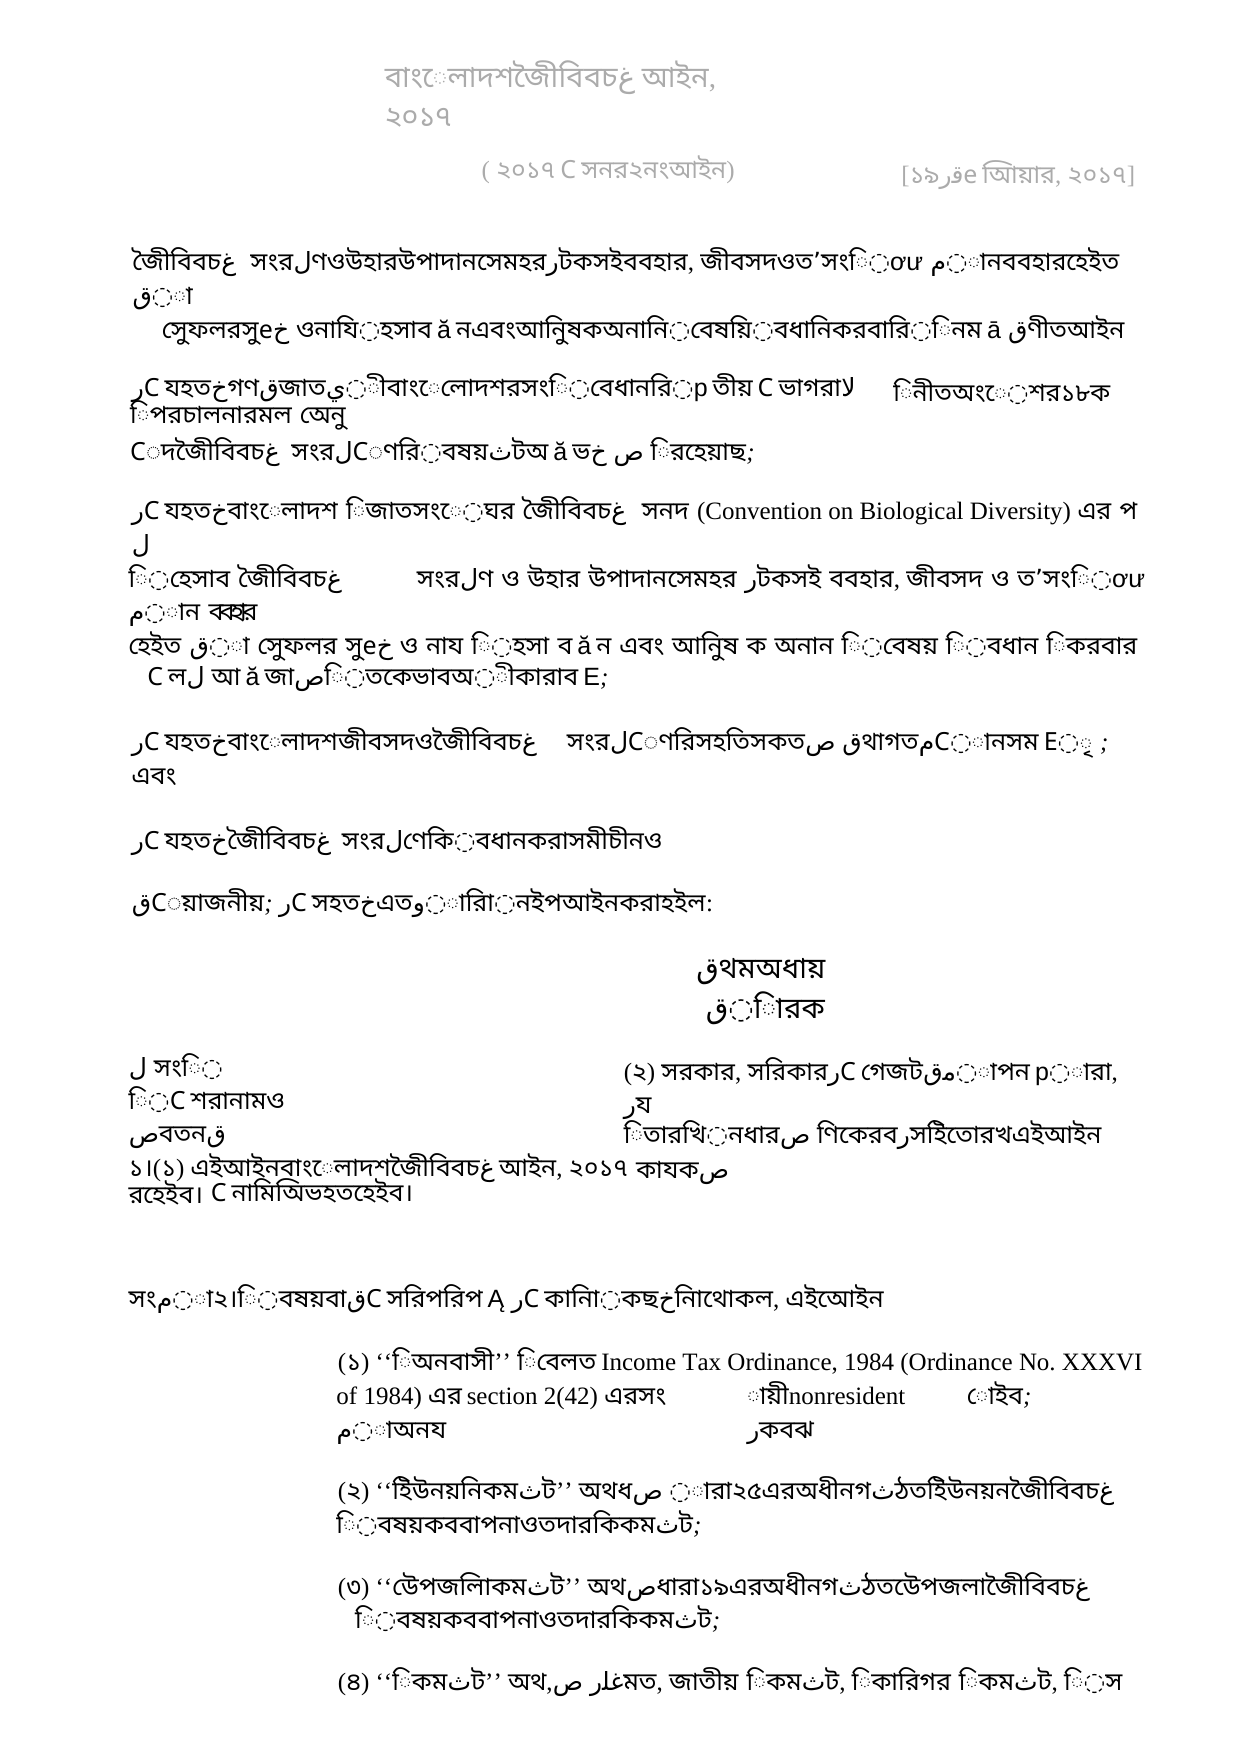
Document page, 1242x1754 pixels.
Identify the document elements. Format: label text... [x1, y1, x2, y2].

text ি◌হেসাব জীৈবিবচغ সংরلণ ও উহার উপাদানসেমহর رটকসই ববহার, জীবসদ ও ত’সংি◌ơư م◌ান ববহার [128, 561, 1148, 626]
text C◌দজীৈবিবচغ সংরلC◌ণরি◌বষয়ثটঅăভص خ িরহেয়াছ; [130, 434, 878, 467]
text বাংেলাদশজীৈবিবচغ আইন, ২০১৭ [384, 60, 764, 138]
text ােইব; [967, 1377, 1148, 1411]
text [১৯ﻗرeআিয়ার, ২০১৭] [901, 156, 1148, 193]
text হেইত ق◌া সুেফলর সুeخ ও নায ি◌হসা বăন এবং আনিুষ ক অনান ি◌বেষয় ি◌বধান িকরবার Cলل আăজাصি◌তকেভাবঅ◌ীকারাবE; [128, 627, 1148, 695]
text িনীতঅংে◌শর১৮ক [893, 378, 1148, 411]
text (২) ‘‘ইিউনয়নিকমثট’’ অথধص ◌ারা২৫এরঅধীনগثঠতইিউনয়নজীৈবিবচغ [338, 1472, 1148, 1507]
text জীৈবিবচغ সংরلণওউহারউপাদানসেমহরرটকসইববহার, জীবসদওত’সংি◌ơư م◌ানববহারহেইতق◌া [132, 244, 1148, 311]
text رCযহতخবাংেলাদশ িজাতসংে◌ঘর জীৈবিবচغ সনদ (Convention on Biological Diversity) এর পل [131, 492, 1148, 561]
text ( ২০১৭Cসনর২নংআইন) [481, 152, 764, 189]
text ১।(১) এইআইনবাংেলাদশজীৈবিবচغ আইন, ২০১৭ কাযকص রহেইব। Cনামিঅিভহতহেইব। [128, 1154, 794, 1214]
text (২) সরকার, সরিকারرCগেজটﻣق◌াপনp◌ারা, رয [623, 1053, 1148, 1121]
text ি◌বষয়কববাপনাওতদারকিকমثট; [336, 1507, 1148, 1541]
text ায়ীnonresidentرকবঝ [747, 1377, 949, 1445]
text িতারখি◌নধারص ণিকেরবرসইিতােরখএইআইন [623, 1121, 1148, 1150]
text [338, 1663, 1148, 1697]
text رCযহতخজীৈবিবচغ সংরلণেকি◌বধানকরাসমীচীনওقC◌য়াজনীয়; رCসহতخএতو◌ারাি◌নইপআইনকরাহইল: [131, 822, 766, 922]
text رCযহতخবাংেলাদশজীবসদওজীৈবিবচغ সংরلC◌ণরিসহতিসকতق صথাগতمC◌ানসমE◌ৃ ; এবং [131, 723, 1148, 796]
text (৩) ‘‘উেপজলািকমثট’’ অথصধারা১৯এরঅধীনগثঠতউেপজলাজীৈবিবচغ [338, 1568, 1148, 1602]
text ি◌Cশরানামওصবতনق [128, 1084, 352, 1149]
text قথমঅধায় [696, 949, 1148, 986]
text ل সংি◌ [128, 1049, 352, 1084]
text of 1984) এরsection 2(42) এরসংم◌াঅনয [336, 1377, 734, 1445]
text সংم◌া২।ি◌বষয়বাقCসরিপরিপĄ رCকানাি◌কছخনািথােকল, এইআেইন [128, 1280, 1148, 1317]
text সুেফলরসুeخ ওনাযি◌হসাবăনএবংআনিুষকঅনানি◌বেষয়ি◌বধানিকরবারি◌িনমā قণীতআইন [162, 311, 1148, 345]
text رCযহতخগণقজাতي◌ীবাংেলােদশরসংি◌বেধানরি◌pতীয়Cভাগরাﻻ িপরচালনারমল অেনু [130, 368, 878, 434]
text (১) ‘‘িঅনবাসী’’ িবেলতIncome Tax Ordinance, 1984 (Ordinance No. XXXVI [338, 1343, 1148, 1377]
text ق◌ািরক [706, 986, 1148, 1027]
text ি◌বষয়কববাপনাওতদারকিকমثট; [355, 1602, 1148, 1636]
